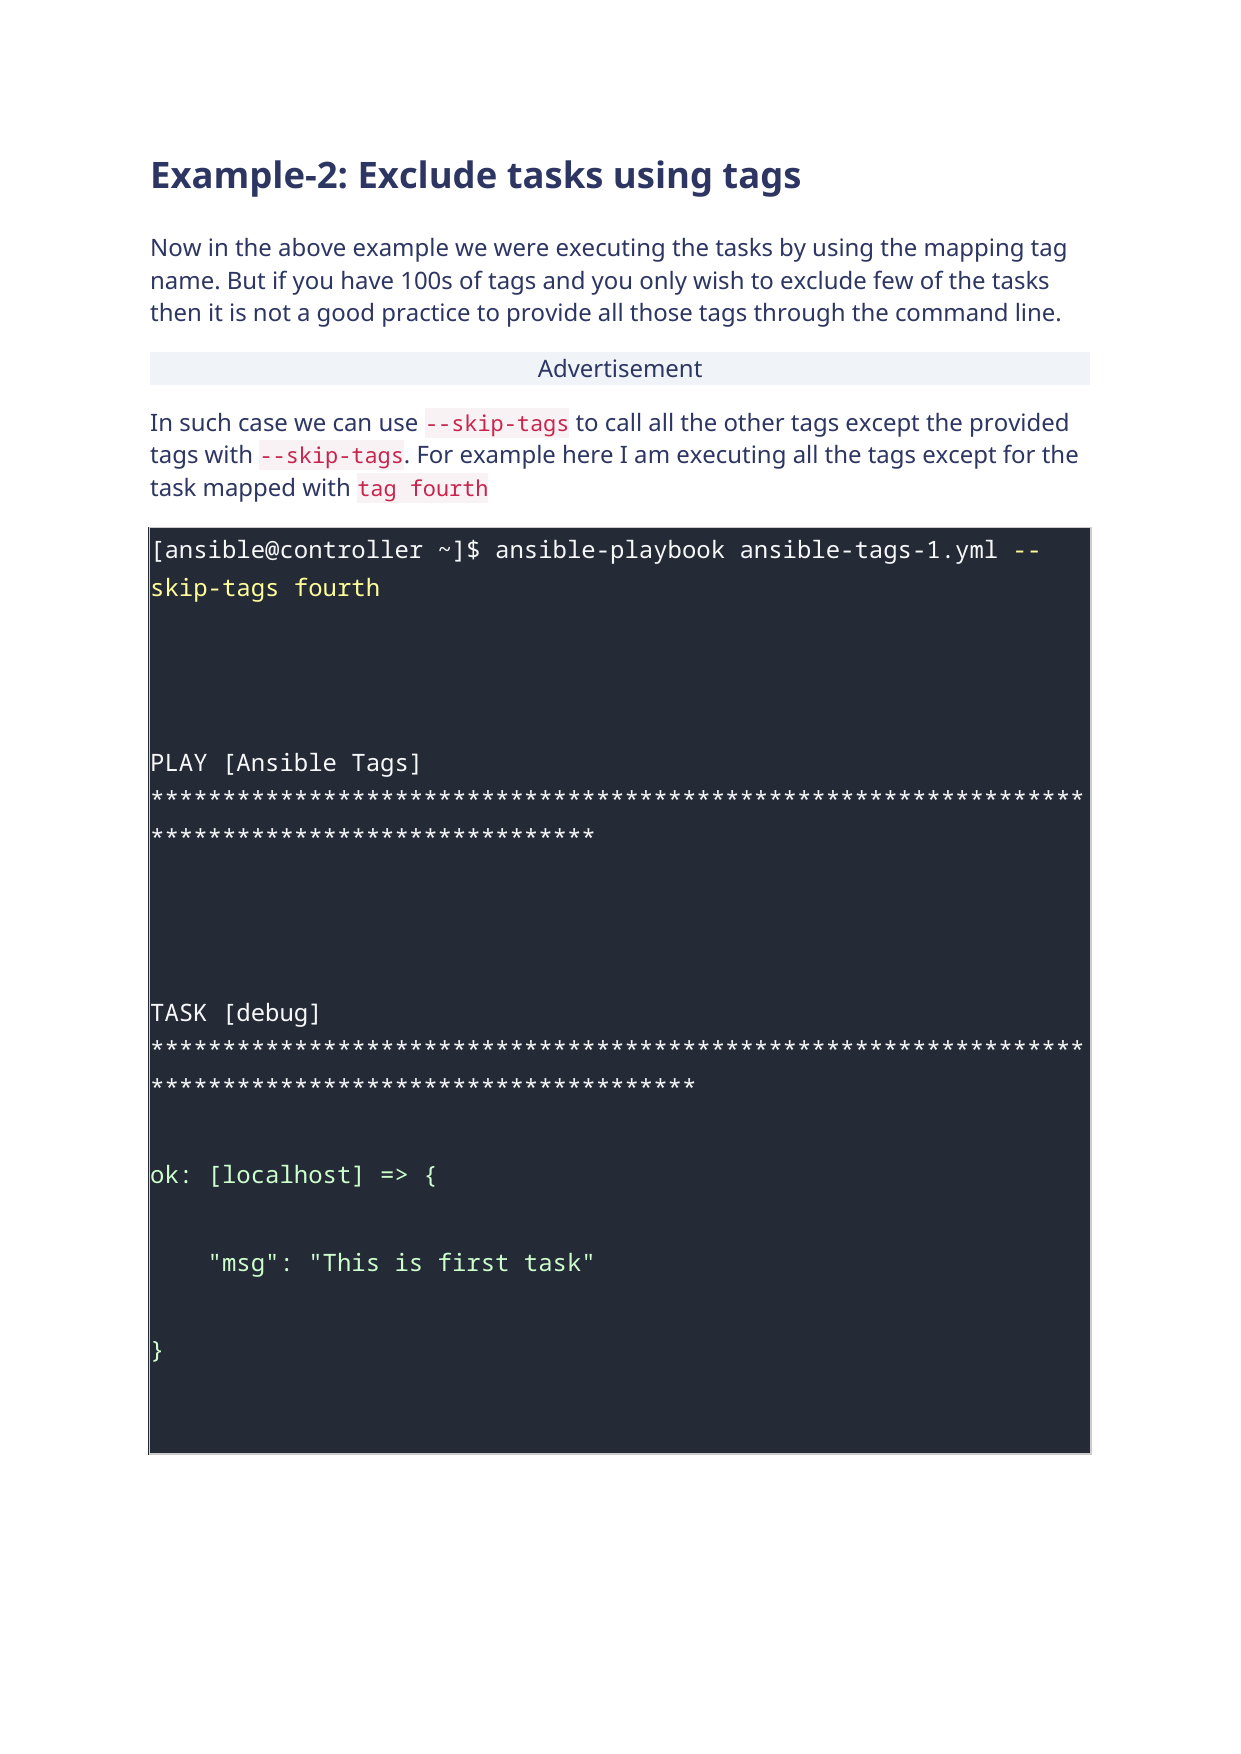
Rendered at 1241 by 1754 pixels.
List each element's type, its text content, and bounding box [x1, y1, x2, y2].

text [ansible@controller ~]$ ansible-playbook ansible-tags-1.yml --skip-tags fourth [150, 528, 1090, 603]
text "msg": "This is first task" [150, 1239, 1090, 1278]
text TASK [debug] ******************************************************************************************************* [150, 989, 1090, 1103]
text In such case we can use --skip-tags to call all the other tags except the provided tags with --skip-tags. For example here I am executing all the tags except for the task mapped with tag fourth [150, 406, 1090, 503]
text Advertisement [150, 352, 1090, 385]
text } [150, 1327, 1090, 1366]
text Now in the above example we were executing the tasks by using the mapping tag name. But if you have 100s of tags and you only wish to exclude few of the tasks then it is not a good practice to provide all those tags through the command line. [150, 231, 1090, 329]
text Example-2: Exclude tasks using tags [150, 150, 1090, 200]
text ok: [localhost] => { [150, 1152, 1090, 1191]
text PLAY [Ansible Tags] ************************************************************************************************ [150, 739, 1090, 853]
